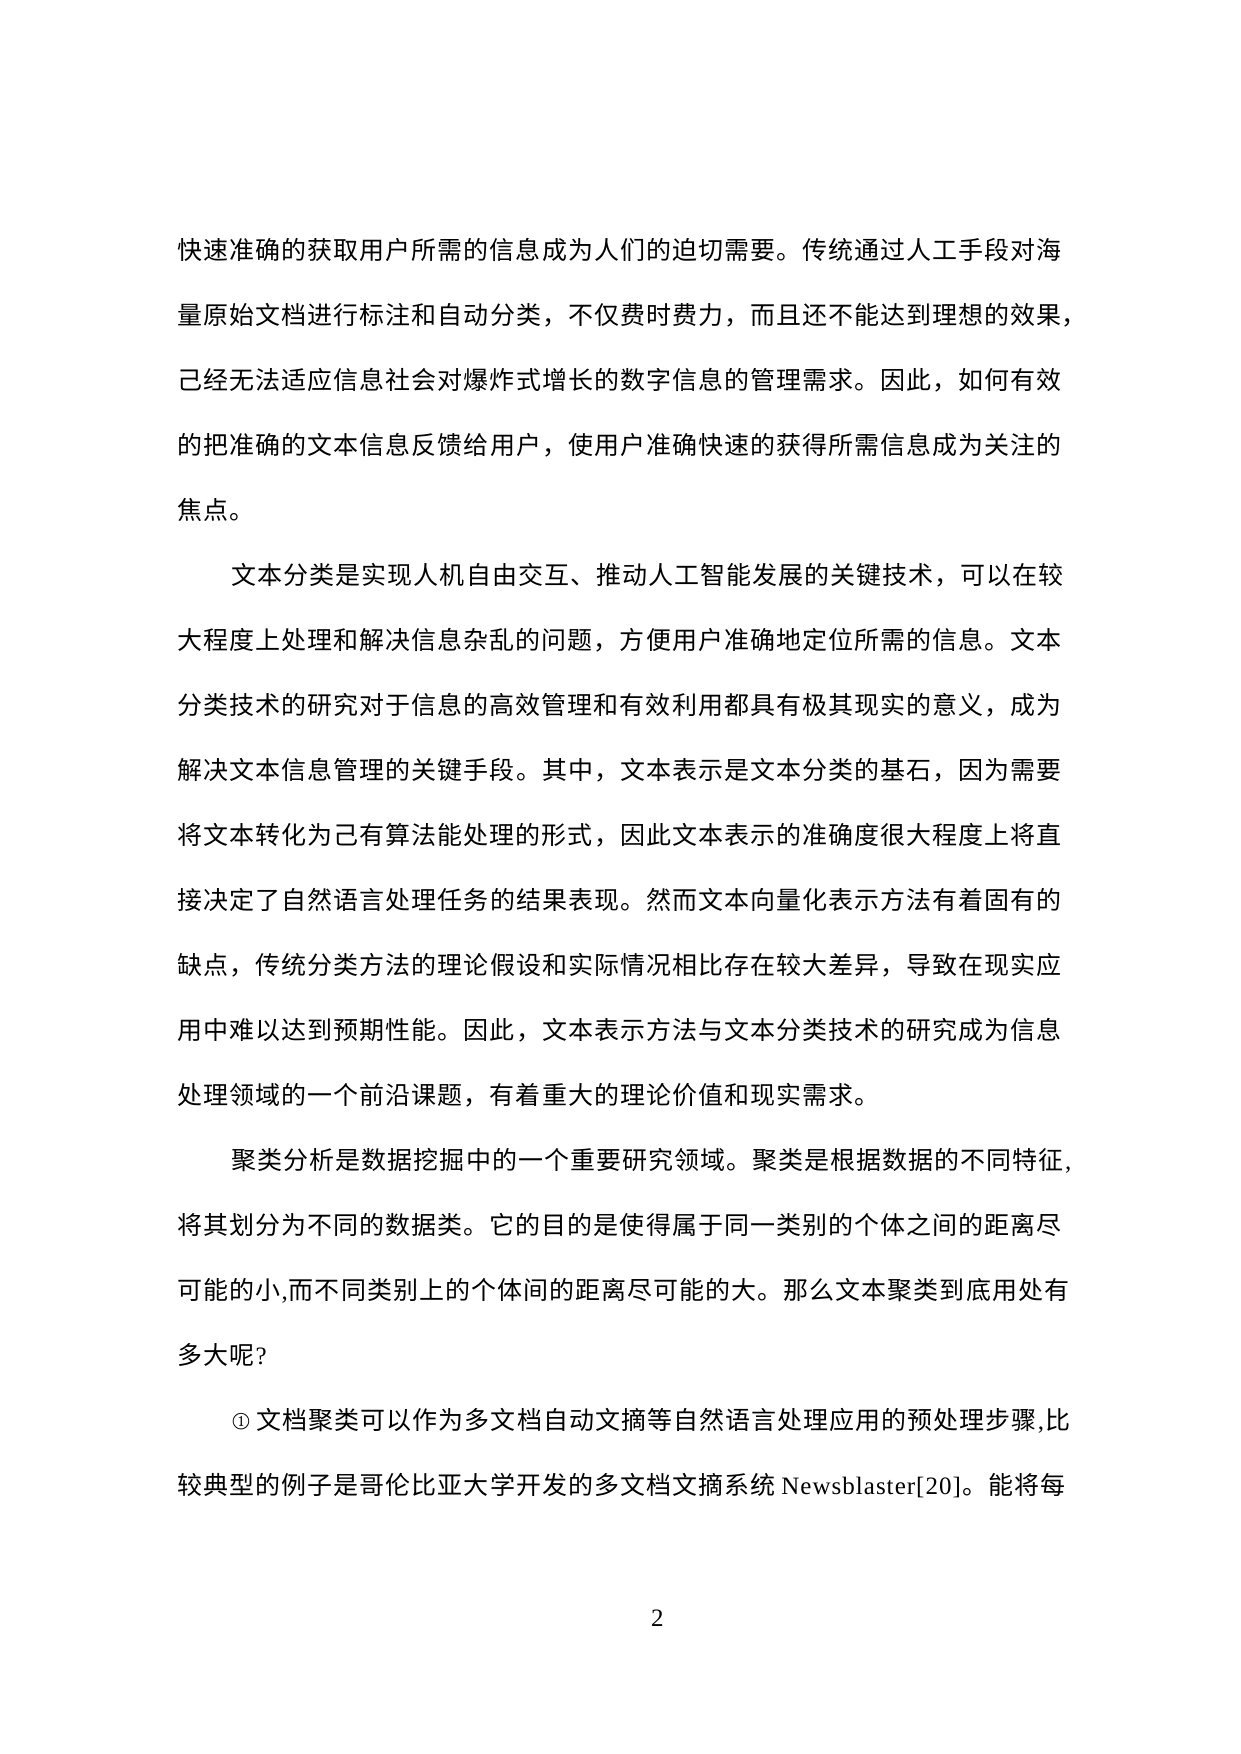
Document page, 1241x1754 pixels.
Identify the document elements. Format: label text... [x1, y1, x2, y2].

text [177, 216, 1087, 541]
text 聚类分析是数据挖掘中的一个重要研究领域。聚类是根据数据的不同特征,将其划分为不同的数据类。它的目的是使得属于同一类别的个体之间的距离尽可能的小,而不同类别上的个体间的距离尽可能的大。那么文本聚类到底用处有多大呢? [177, 1126, 1087, 1386]
text 文本分类是实现人机自由交互、推动人工智能发展的关键技术，可以在较大程度上处理和解决信息杂乱的问题，方便用户准确地定位所需的信息。文本分类技术的研究对于信息的高效管理和有效利用都具有极其现实的意义，成为解决文本信息管理的关键手段。其中，文本表示是文本分类的基石，因为需要将文本转化为己有算法能处理的形式，因此文本表示的准确度很大程度上将直接决定了自然语言处理任务的结果表现。然而文本向量化表示方法有着固有的缺点，传统分类方法的理论假设和实际情况相比存在较大差异，导致在现实应用中难以达到预期性能。因此，文本表示方法与文本分类技术的研究成为信息处理领域的一个前沿课题，有着重大的理论价值和现实需求。 [177, 541, 1087, 1126]
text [177, 1386, 1087, 1516]
